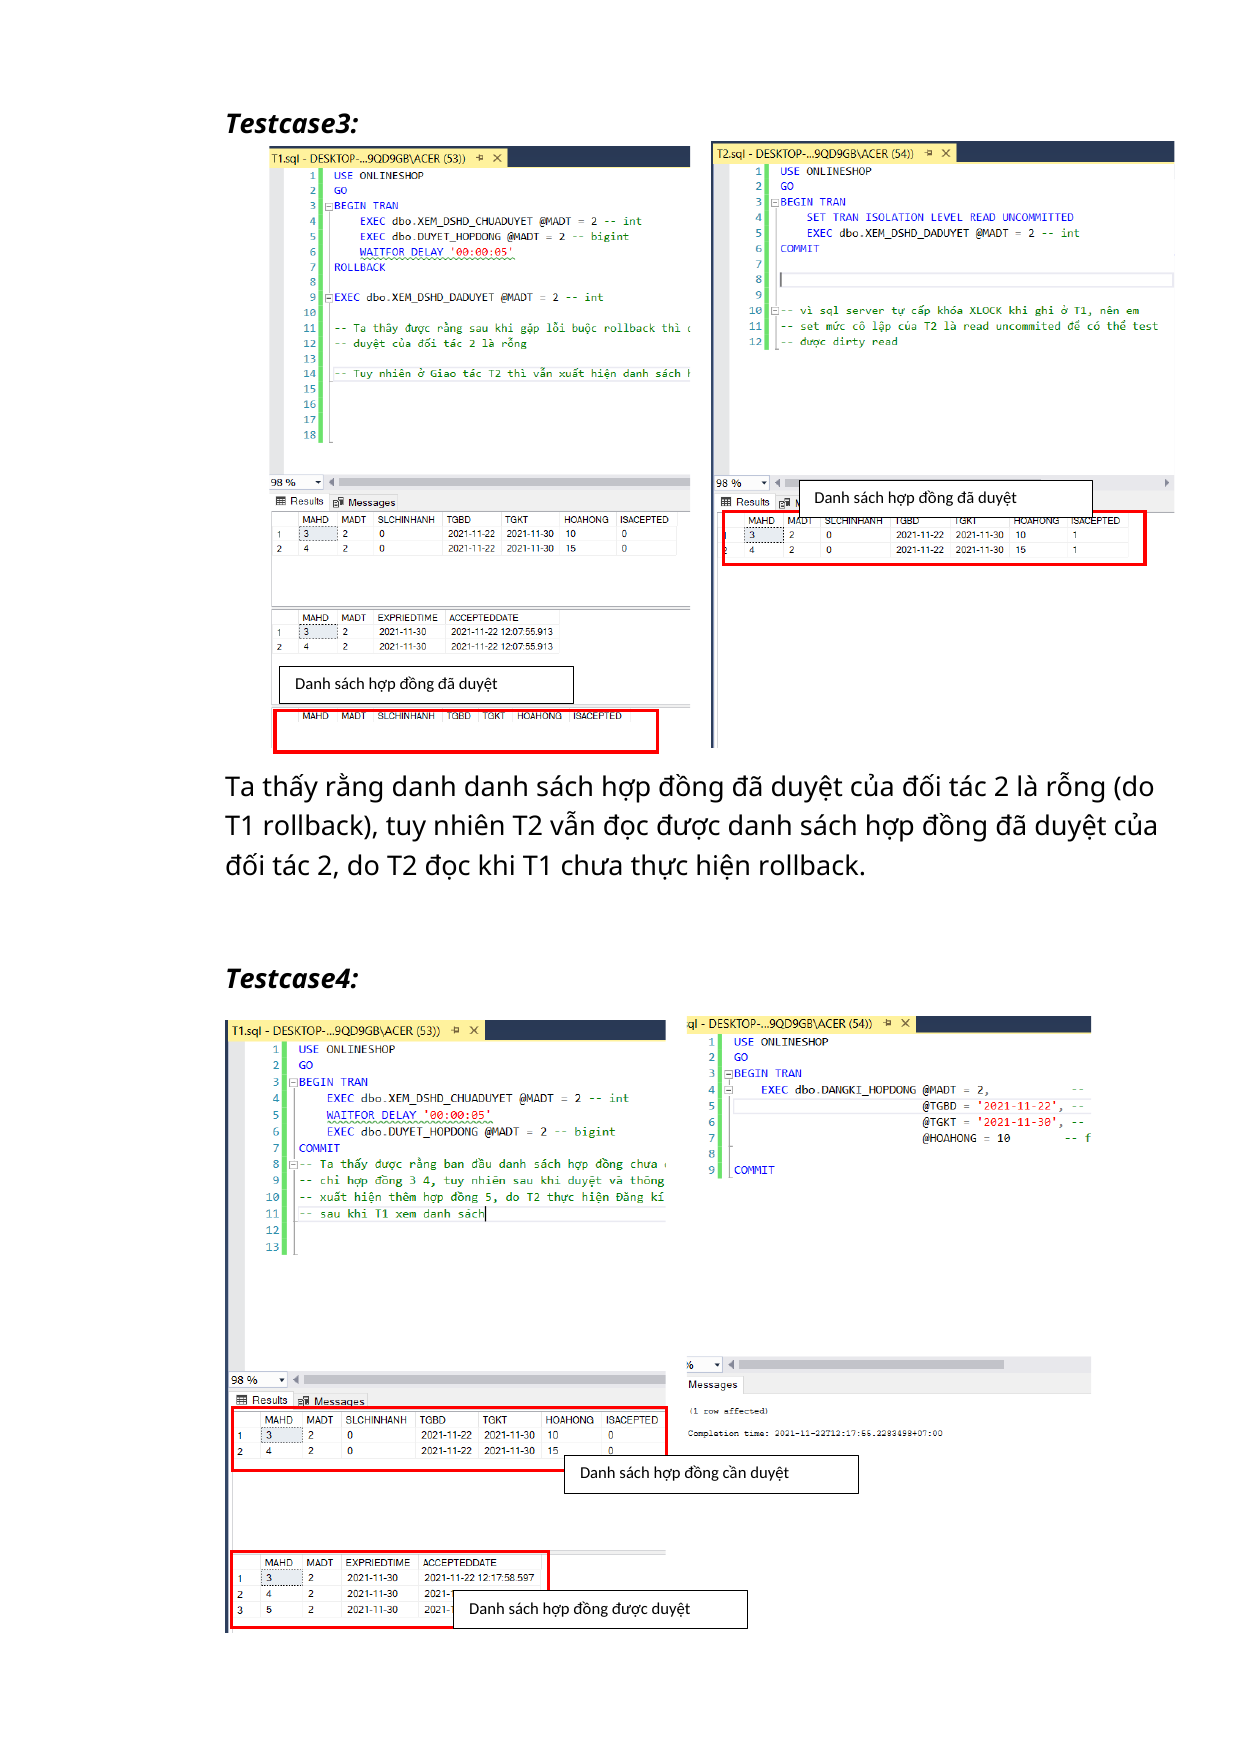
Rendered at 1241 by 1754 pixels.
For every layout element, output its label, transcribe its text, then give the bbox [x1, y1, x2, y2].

picture [686, 1016, 1092, 1633]
picture [269, 146, 691, 748]
text Testcase4: [225, 959, 1181, 996]
picture [234, 1409, 665, 1469]
picture [233, 1553, 547, 1626]
text Ta thấy rằng danh danh sách hợp đồng đã duyệt của đối tác 2 là rỗng (do T1 rollback), tuy nhiên T2 vẫn đọc được danh sách hợp đồng đã duyệt của đối tác 2, do T2 đọc khi T1 chưa thực hiện rollback. [225, 767, 1181, 883]
picture [225, 1020, 666, 1633]
picture [277, 712, 656, 748]
picture [711, 141, 1175, 748]
text Testcase3: [225, 105, 1181, 142]
